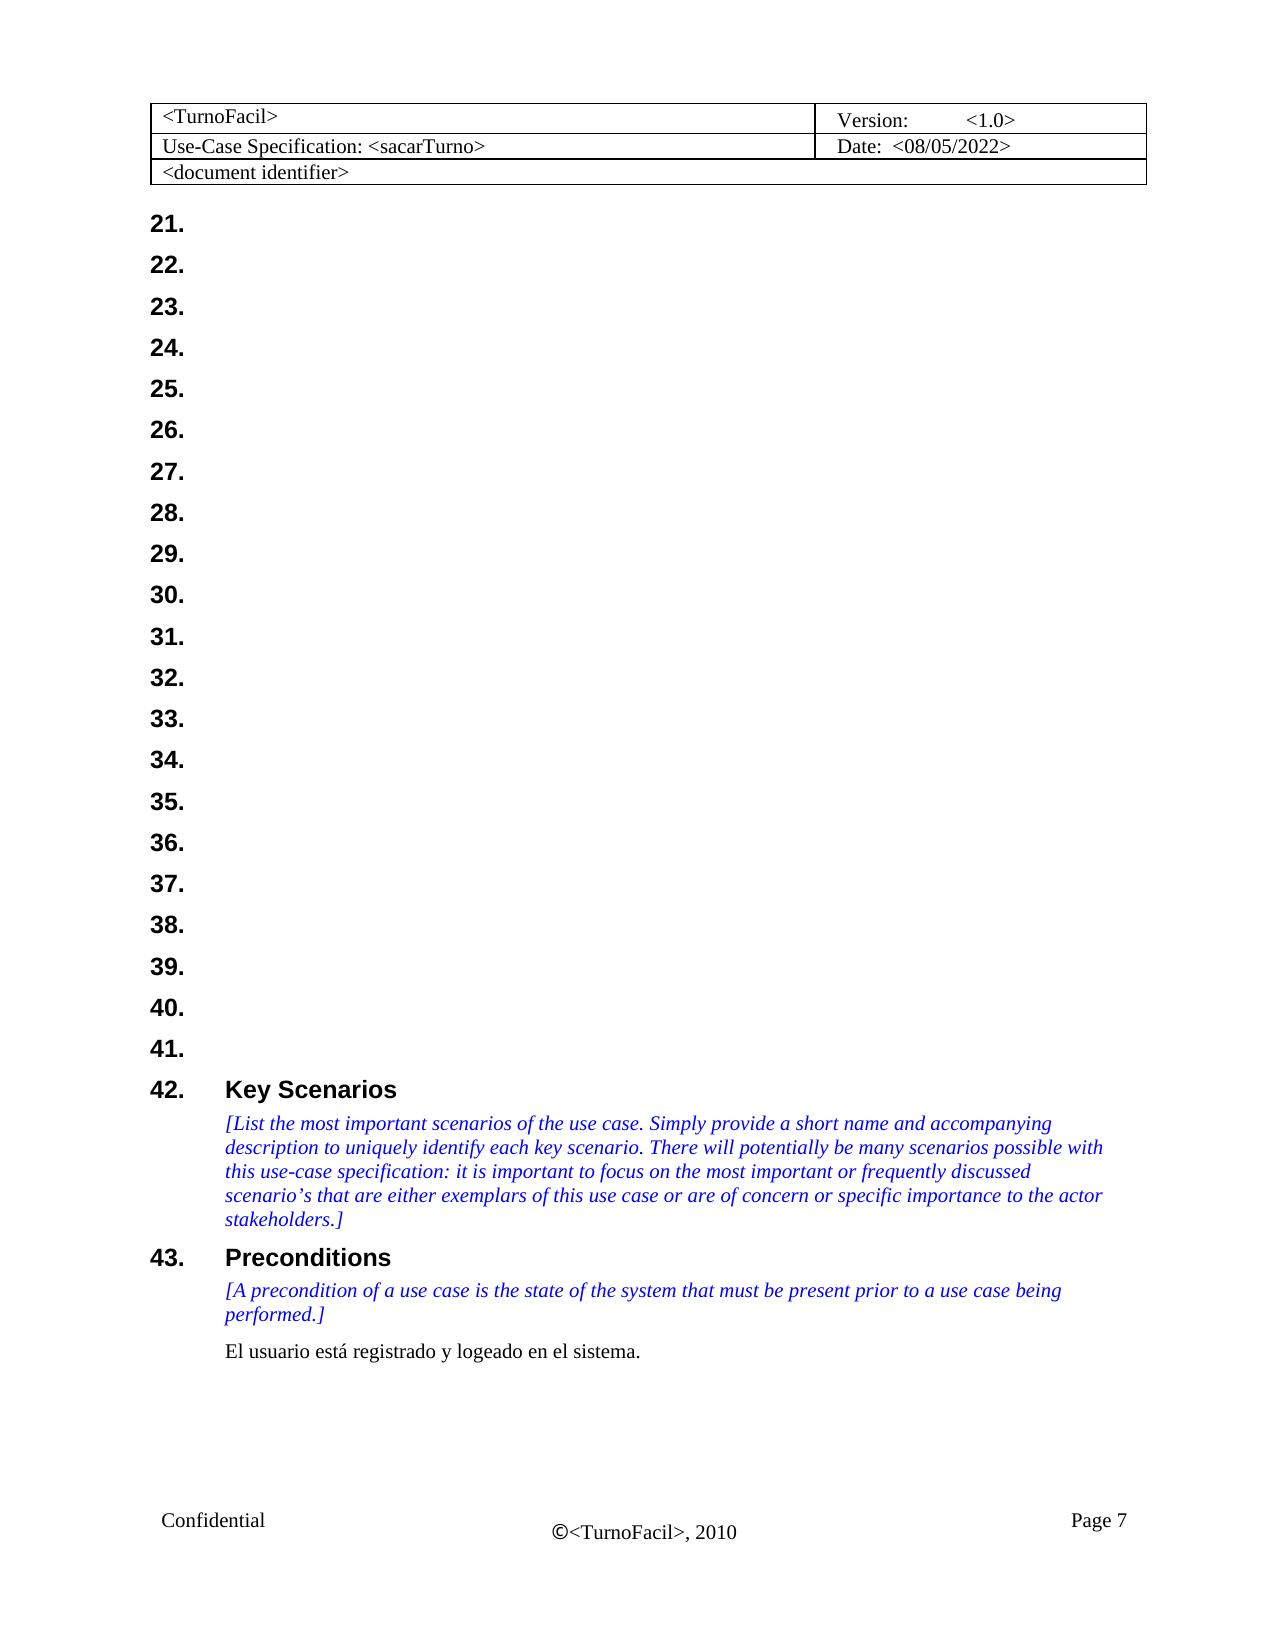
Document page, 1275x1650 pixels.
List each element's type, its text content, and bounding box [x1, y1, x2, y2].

text [A precondition of a use case is the state of the system that must be present prior to a use case being performed.] [225, 1278, 1125, 1326]
list Preconditions [150, 1243, 1125, 1272]
text [List the most important scenarios of the use case. Simply provide a short name and accompanying description to uniquely identify each key scenario. There will potentially be many scenarios possible with this use-case specification: it is important to focus on the most important or frequently discussed scenario’s that are either exemplars of this use case or are of concern or specific importance to the actor stakeholders.] [225, 1111, 1125, 1231]
list Key Scenarios [150, 1076, 1125, 1104]
text El usuario está registrado y logeado en el sistema. [225, 1339, 1125, 1363]
